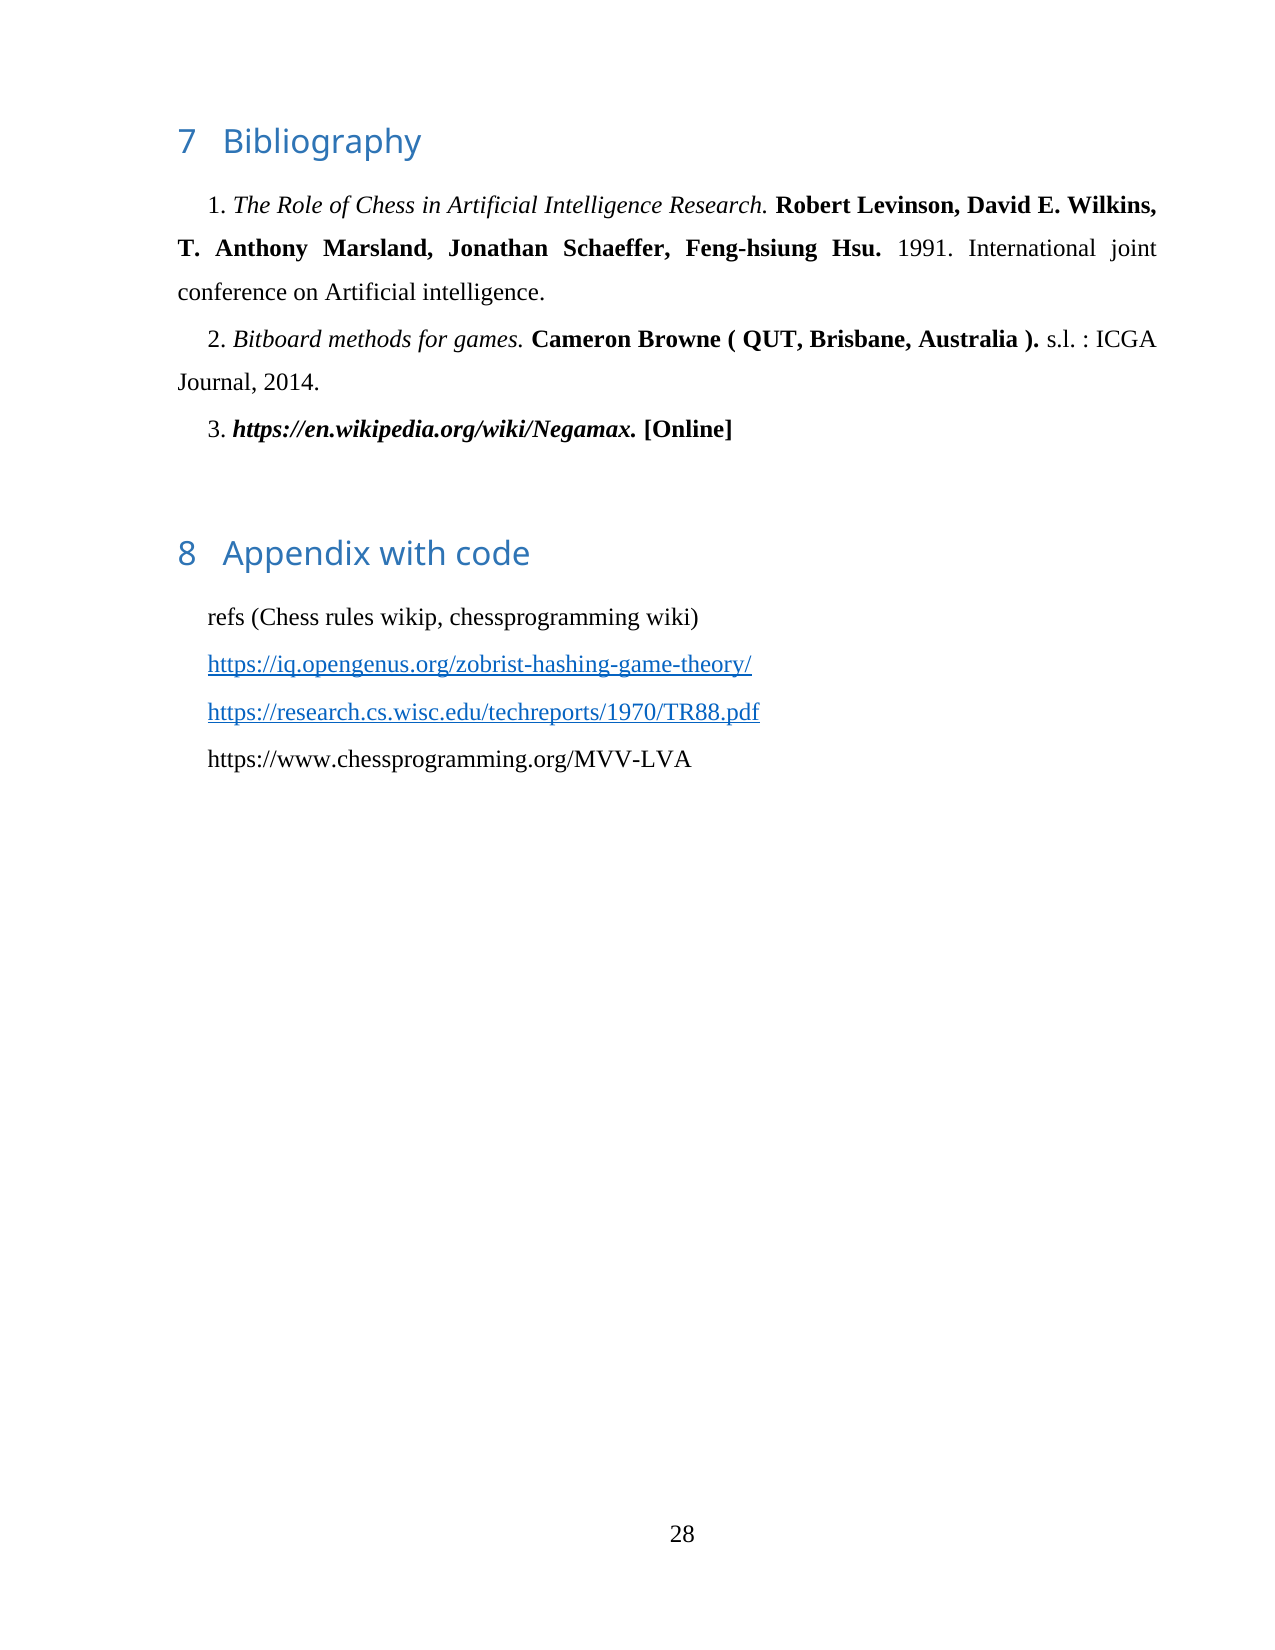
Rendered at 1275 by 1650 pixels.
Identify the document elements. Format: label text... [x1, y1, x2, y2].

text refs (Chess rules wikip, chessprogramming wiki) [177, 602, 1157, 631]
text https://research.cs.wisc.edu/techreports/1970/TR88.pdf [177, 697, 1157, 725]
subtitle Appendix with code [177, 530, 1157, 575]
text https://www.chessprogramming.org/MVV-LVA [177, 744, 1157, 773]
text https://iq.opengenus.org/zobrist-hashing-game-theory/ [177, 649, 1157, 678]
